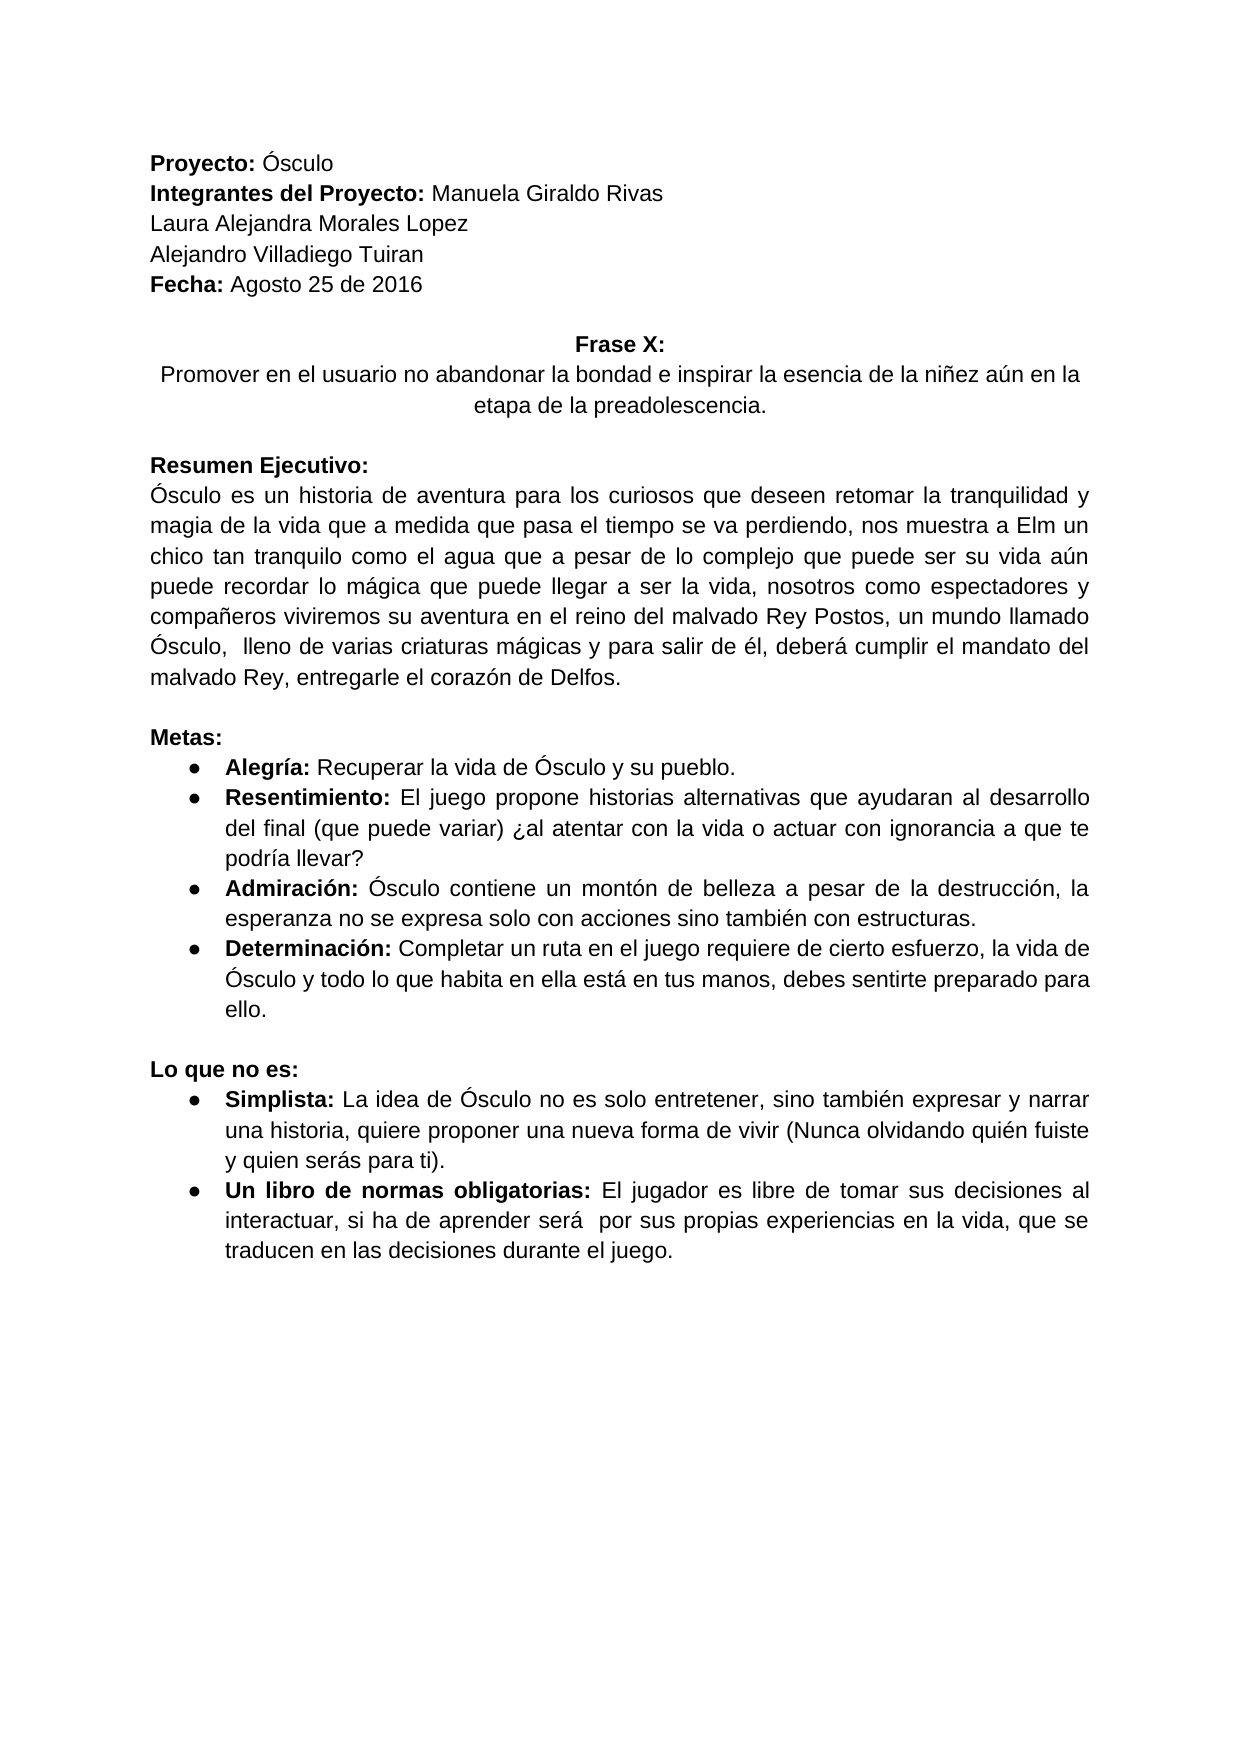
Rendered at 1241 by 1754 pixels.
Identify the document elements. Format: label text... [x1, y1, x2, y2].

list Un libro de normas obligatorias: El jugador es libre de tomar sus decisiones al interactuar, si ha de aprender será por sus propias experiencias en la vida, que se traducen en las decisiones durante el juego. [187, 1177, 1090, 1264]
text Alejandro Villadiego Tuiran [150, 241, 1090, 267]
list Simplista: La idea de Ósculo no es solo entretener, sino también expresar y narrar una historia, quiere proponer una nueva forma de vivir (Nunca olvidando quién fuiste y quien serás para ti). [187, 1086, 1090, 1173]
list Resentimiento: El juego propone historias alternativas que ayudaran al desarrollo del final (que puede variar) ¿al atentar con la vida o actuar con ignorancia a que te podría llevar? [187, 784, 1090, 871]
text Frase X: [150, 331, 1090, 358]
text Lo que no es: [150, 1056, 1090, 1083]
text Laura Alejandra Morales Lopez [150, 210, 1090, 237]
list Determinación: Completar un ruta en el juego requiere de cierto esfuerzo, la vida de Ósculo y todo lo que habita en ella está en tus manos, debes sentirte preparado para ello. [187, 935, 1090, 1022]
text Promover en el usuario no abandonar la bondad e inspirar la esencia de la niñez aún en la etapa de la preadolescencia. [150, 361, 1090, 418]
text Fecha: Agosto 25 de 2016 [150, 271, 1090, 297]
text Ósculo es un historia de aventura para los curiosos que deseen retomar la tranquilidad y magia de la vida que a medida que pasa el tiempo se va perdiendo, nos muestra a Elm un chico tan tranquilo como el agua que a pesar de lo complejo que puede ser su vida aún puede recordar lo mágica que puede llegar a ser la vida, nosotros como espectadores y compañeros viviremos su aventura en el reino del malvado Rey Postos, un mundo llamado Ósculo, lleno de varias criaturas mágicas y para salir de él, deberá cumplir el mandato del malvado Rey, entregarle el corazón de Delfos. [150, 482, 1090, 690]
list Admiración: Ósculo contiene un montón de belleza a pesar de la destrucción, la esperanza no se expresa solo con acciones sino también con estructuras. [187, 875, 1090, 932]
text Proyecto: Ósculo [150, 150, 1090, 176]
text Metas: [150, 724, 1090, 750]
list Alegría: Recuperar la vida de Ósculo y su pueblo. [187, 754, 1090, 781]
text Integrantes del Proyecto: Manuela Giraldo Rivas [150, 180, 1090, 207]
text Resumen Ejecutivo: [150, 452, 1090, 478]
